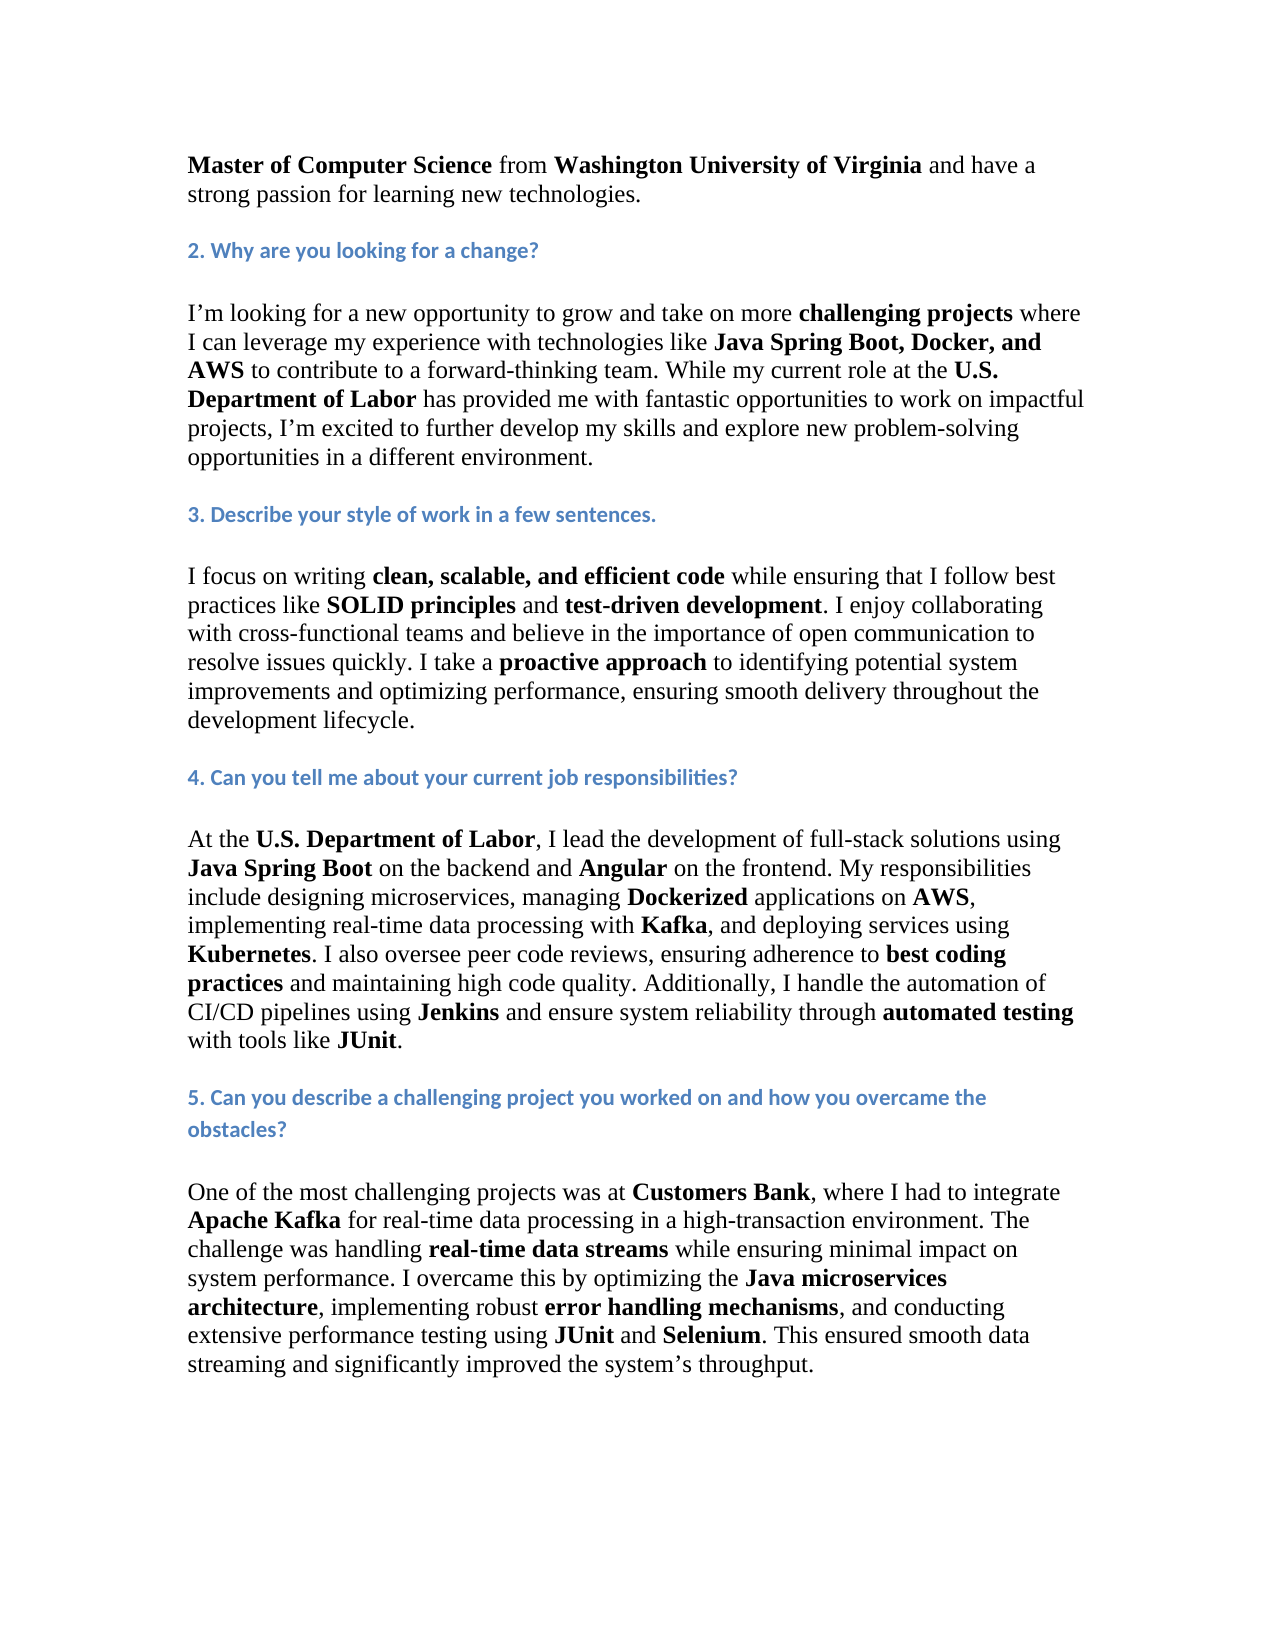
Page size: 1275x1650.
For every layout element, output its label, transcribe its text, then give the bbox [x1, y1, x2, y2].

subtitle 5. Can you describe a challenging project you worked on and how you overcame the obstacles? [187, 1083, 1087, 1143]
subtitle 4. Can you tell me about your current job responsibilities? [187, 763, 1087, 791]
subtitle 2. Why are you looking for a change? [187, 237, 1087, 265]
subtitle 3. Describe your style of work in a few sentences. [187, 500, 1087, 528]
text I focus on writing clean, scalable, and efficient code while ensuring that I follow best practices like SOLID principles and test-driven development. I enjoy collaborating with cross-functional teams and believe in the importance of open communication to resolve issues quickly. I take a proactive approach to identifying potential system improvements and optimizing performance, ensuring smooth delivery throughout the development lifecycle. [187, 561, 1087, 733]
text At the U.S. Department of Labor, I lead the development of full-stack solutions using Java Spring Boot on the backend and Angular on the frontend. My responsibilities include designing microservices, managing Dockerized applications on AWS, implementing real-time data processing with Kafka, and deploying services using Kubernetes. I also oversee peer code reviews, ensuring adherence to best coding practices and maintaining high code quality. Additionally, I handle the automation of CI/CD pipelines using Jenkins and ensure system reliability through automated testing with tools like JUnit. [187, 824, 1087, 1054]
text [187, 150, 1087, 207]
text I’m looking for a new opportunity to grow and take on more challenging projects where I can leverage my experience with technologies like Java Spring Boot, Docker, and AWS to contribute to a forward-thinking team. While my current role at the U.S. Department of Labor has provided me with fantastic opportunities to work on impactful projects, I’m excited to further develop my skills and explore new problem-solving opportunities in a different environment. [187, 298, 1087, 471]
text One of the most challenging projects was at Customers Bank, where I had to integrate Apache Kafka for real-time data processing in a high-transaction environment. The challenge was handling real-time data streams while ensuring minimal impact on system performance. I overcame this by optimizing the Java microservices architecture, implementing robust error handling mechanisms, and conducting extensive performance testing using JUnit and Selenium. This ensured smooth data streaming and significantly improved the system’s throughput. [187, 1177, 1087, 1378]
